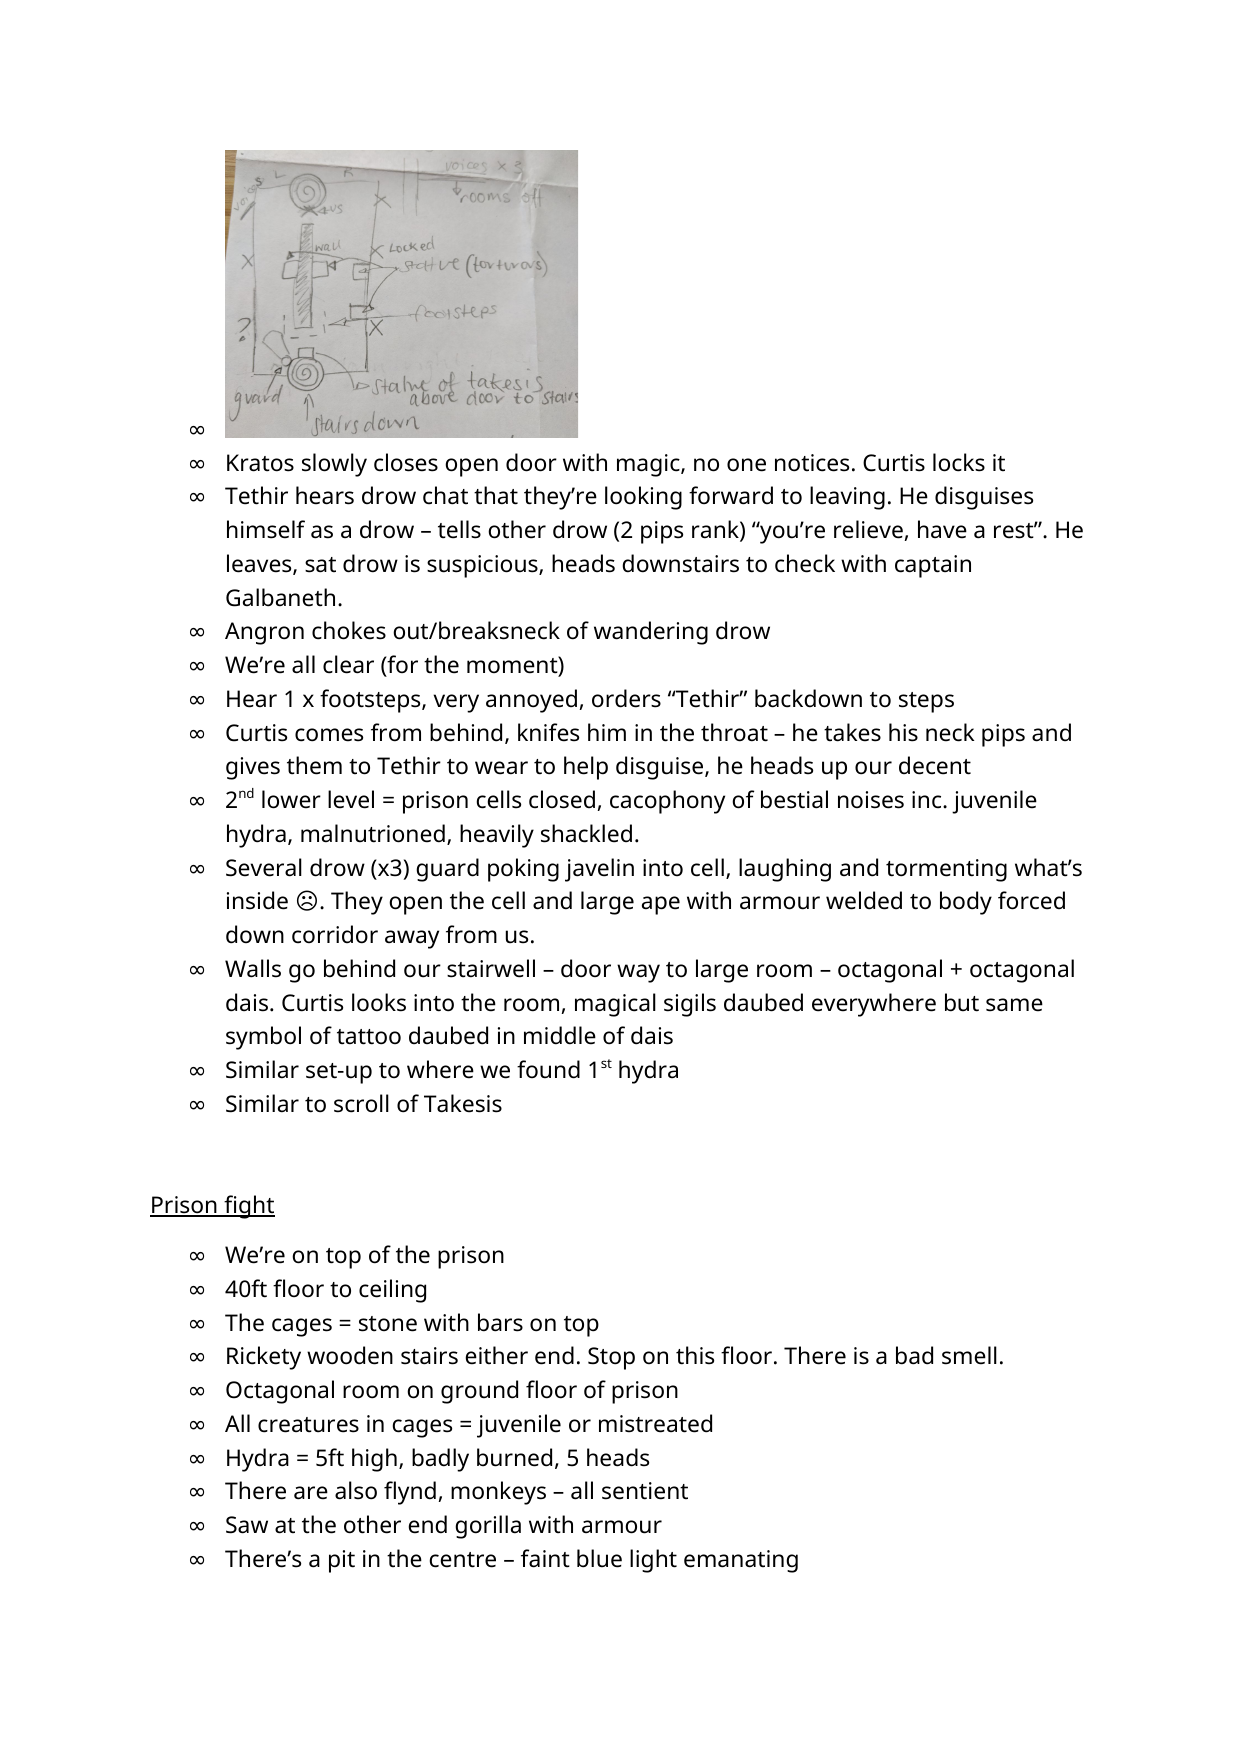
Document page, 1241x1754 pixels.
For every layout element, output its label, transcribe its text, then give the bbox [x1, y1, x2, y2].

list Similar set-up to where we found 1st hydra [187, 1054, 1090, 1085]
list Octagonal room on ground floor of prison [187, 1374, 1090, 1405]
list Tethir hears drow chat that they’re looking forward to leaving. He disguises himself as a drow – tells other drow (2 pips rank) “you’re relieve, have a rest”. He leaves, sat drow is suspicious, heads downstairs to check with captain Galbaneth. [187, 480, 1090, 613]
list There’s a pit in the centre – faint blue light emanating [187, 1543, 1090, 1574]
list We’re on top of the prison [187, 1239, 1090, 1270]
text Prison fight [150, 1188, 1090, 1220]
list All creatures in cages = juvenile or mistreated [187, 1408, 1090, 1439]
list Similar to scroll of Takesis [187, 1088, 1090, 1119]
list Kratos slowly closes open door with magic, no one notices. Curtis locks it [187, 446, 1090, 478]
list Rickety wooden stairs either end. Stop on this floor. There is a bad smell. [187, 1340, 1090, 1371]
list Several drow (x3) guard poking javelin into cell, laughing and tormenting what’s inside . They open the cell and large ape with armour welded to body forced down corridor away from us. [187, 851, 1090, 950]
list Walls go behind our stairwell – door way to large room – octagonal + octagonal dais. Curtis looks into the room, magical sigils daubed everywhere but same symbol of tattoo daubed in middle of dais [187, 953, 1090, 1051]
list Saw at the other end gorilla with armour [187, 1509, 1090, 1540]
list Hydra = 5ft high, badly burned, 5 heads [187, 1441, 1090, 1473]
list Hear 1 x footsteps, very annoyed, orders “Tethir” backdown to steps [187, 683, 1090, 714]
list Curtis comes from behind, knifes him in the throat – he takes his neck pips and gives them to Tethir to wear to help disguise, he heads up our decent [187, 716, 1090, 781]
picture [225, 150, 579, 438]
list The cages = stone with bars on top [187, 1306, 1090, 1338]
list We’re all clear (for the moment) [187, 649, 1090, 680]
list Angron chokes out/breaksneck of wandering drow [187, 615, 1090, 646]
list 2nd lower level = prison cells closed, cacophony of bestial noises inc. juvenile hydra, malnutrioned, heavily shackled. [187, 784, 1090, 849]
list There are also flynd, monkeys – all sentient [187, 1475, 1090, 1506]
list 40ft floor to ceiling [187, 1273, 1090, 1304]
